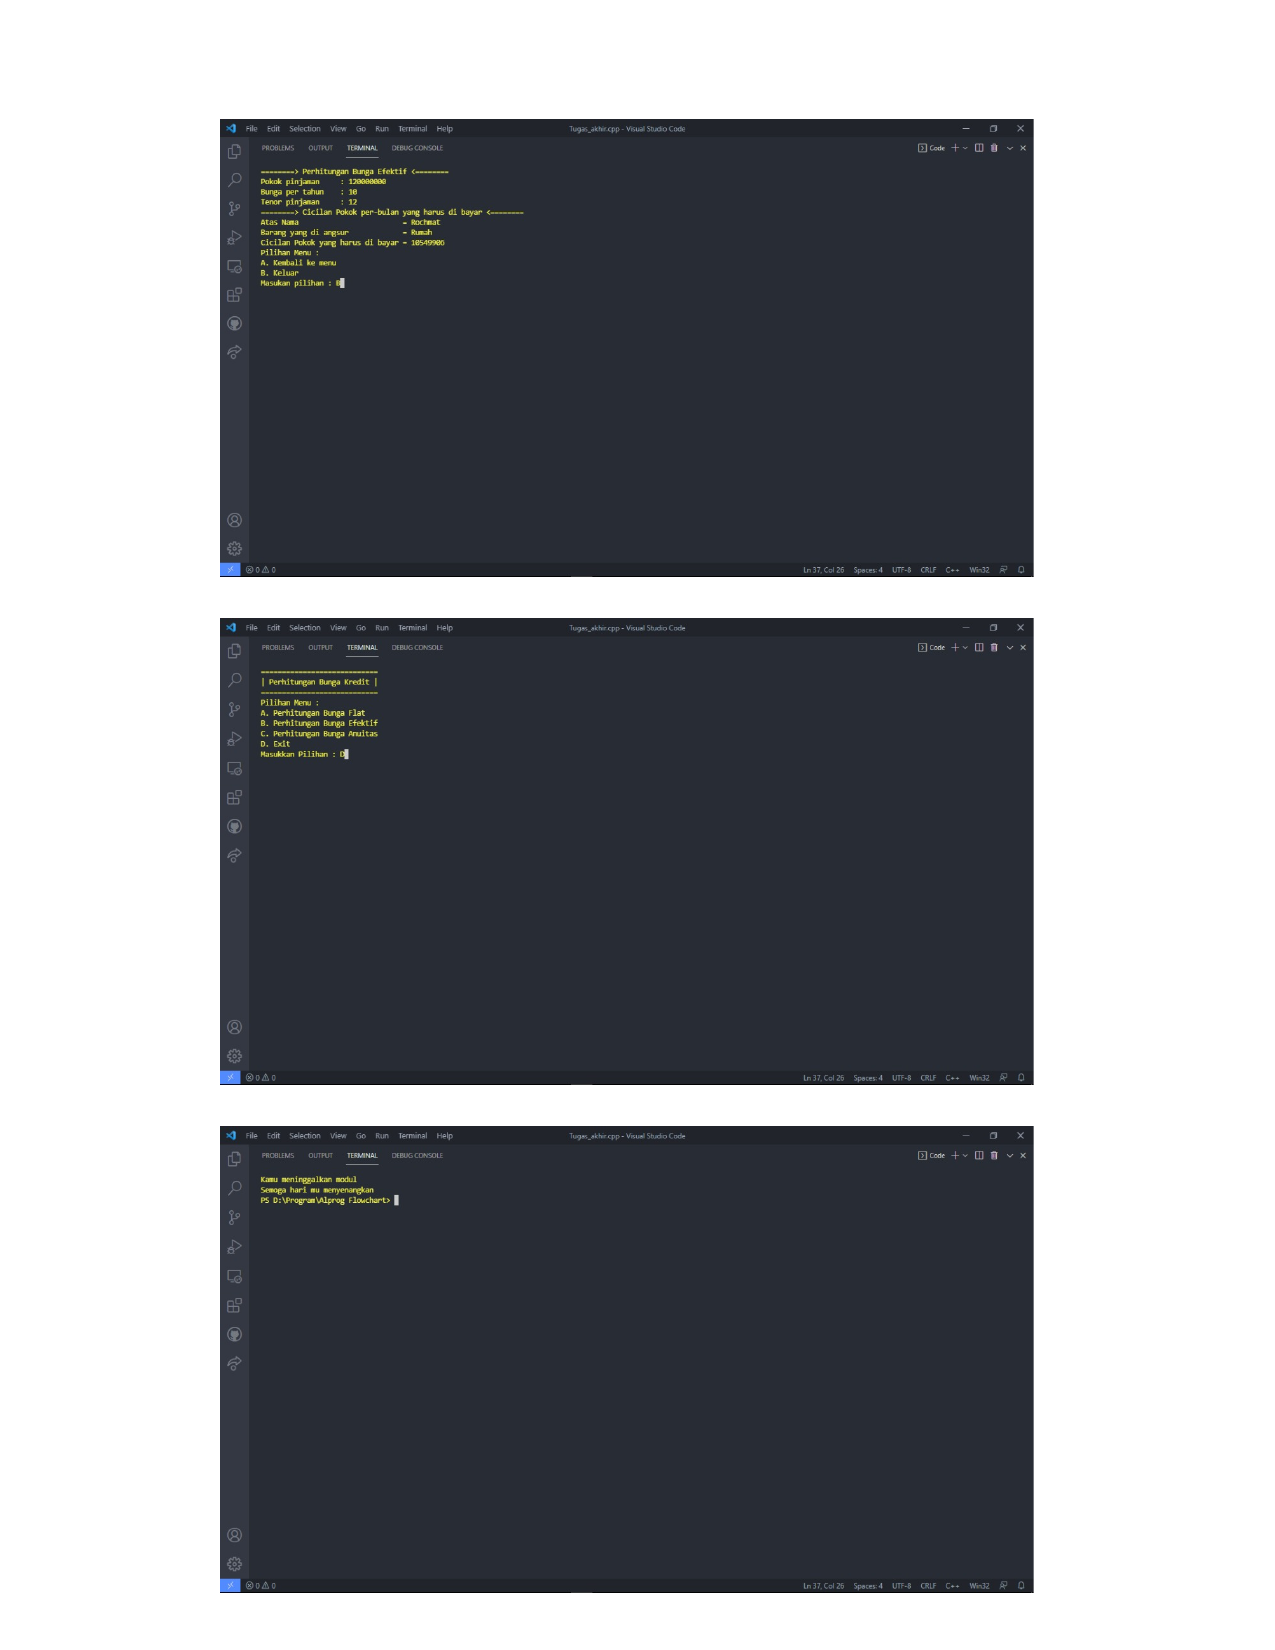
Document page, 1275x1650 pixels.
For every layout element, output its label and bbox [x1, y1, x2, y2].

picture [220, 1126, 1034, 1593]
picture [220, 119, 1034, 577]
picture [220, 618, 1034, 1085]
